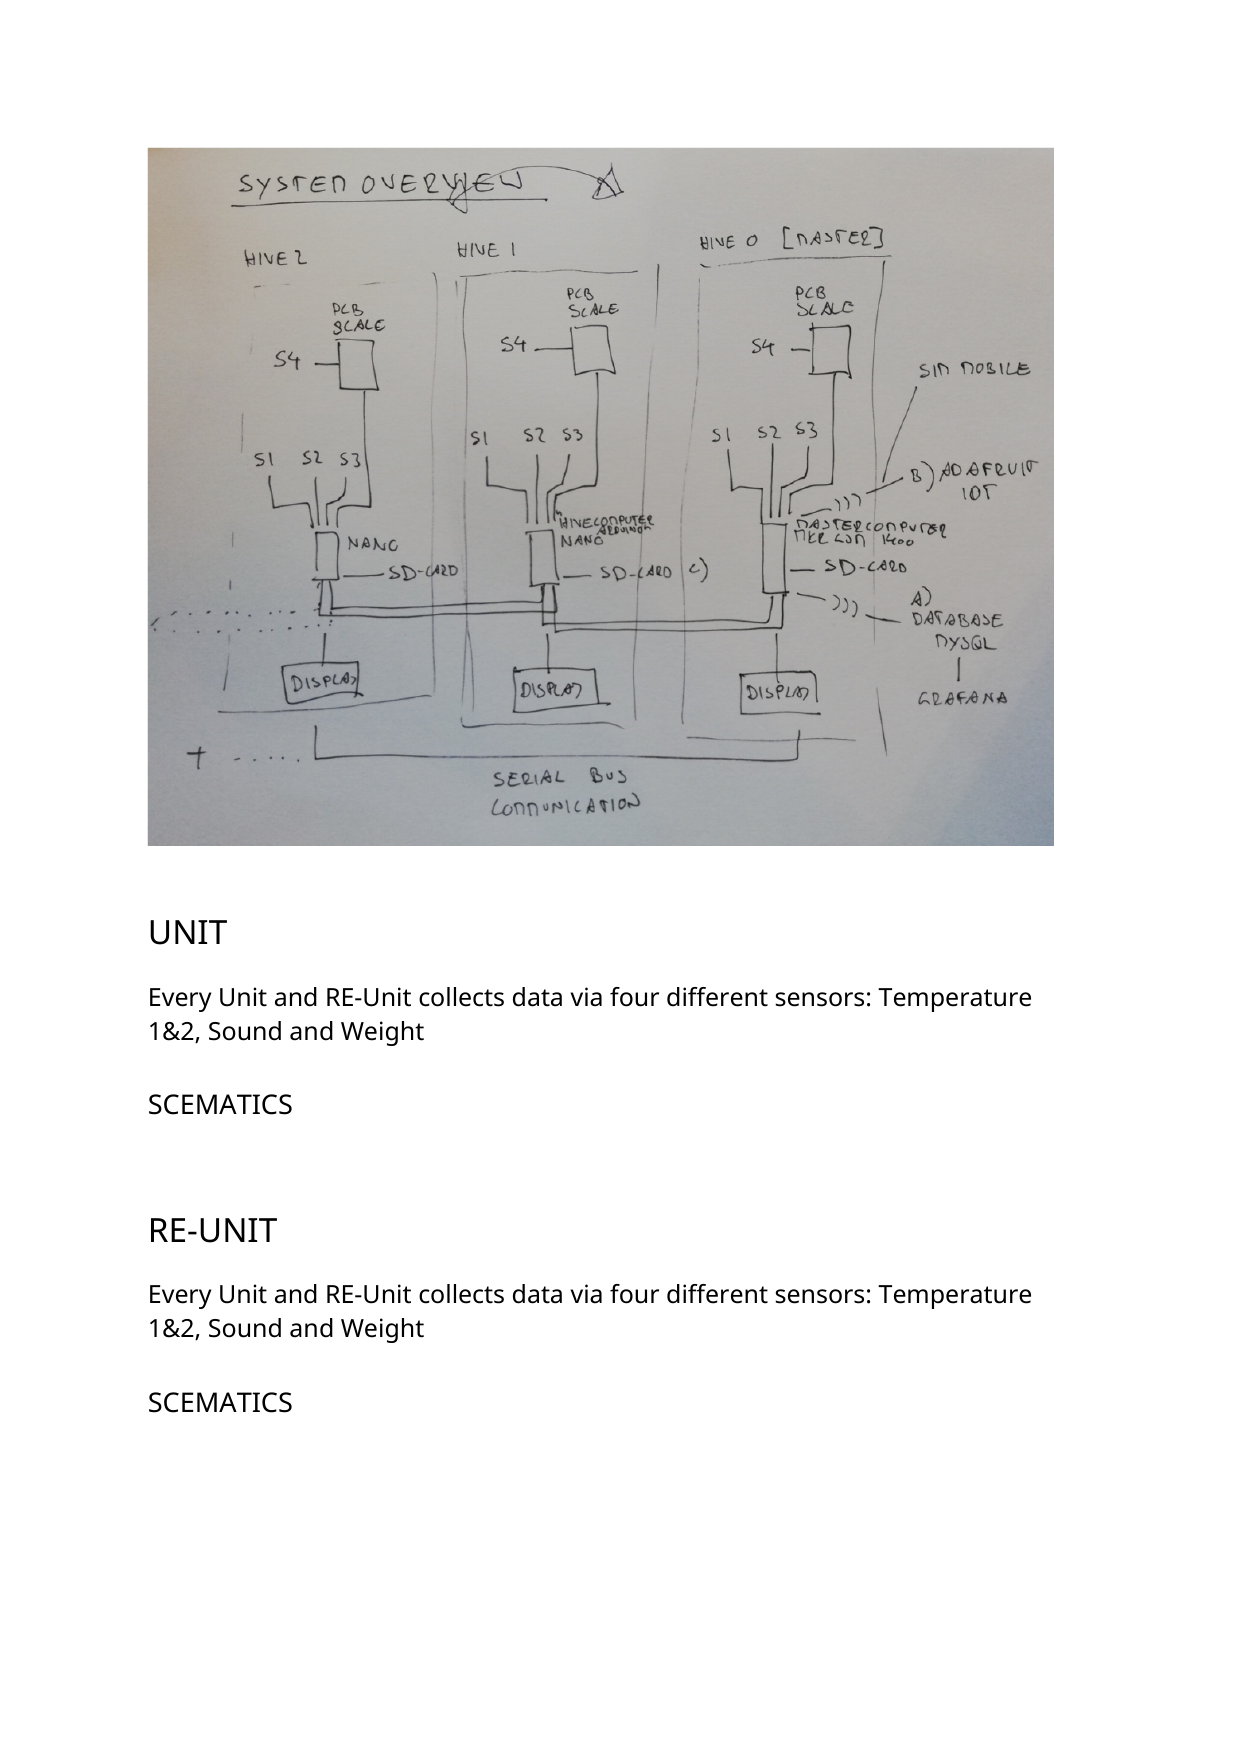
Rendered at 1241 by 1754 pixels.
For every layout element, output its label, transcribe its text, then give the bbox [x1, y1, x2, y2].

subtitle SCEMATICS [148, 1383, 1093, 1420]
text Every Unit and RE-Unit collects data via four different sensors: Temperature 1&2, Sound and Weight [148, 1277, 1093, 1345]
text Every Unit and RE-Unit collects data via four different sensors: Temperature 1&2, Sound and Weight [148, 979, 1093, 1047]
subtitle RE-UNIT [148, 1207, 1093, 1252]
subtitle SCEMATICS [148, 1086, 1093, 1122]
picture [149, 148, 1054, 846]
